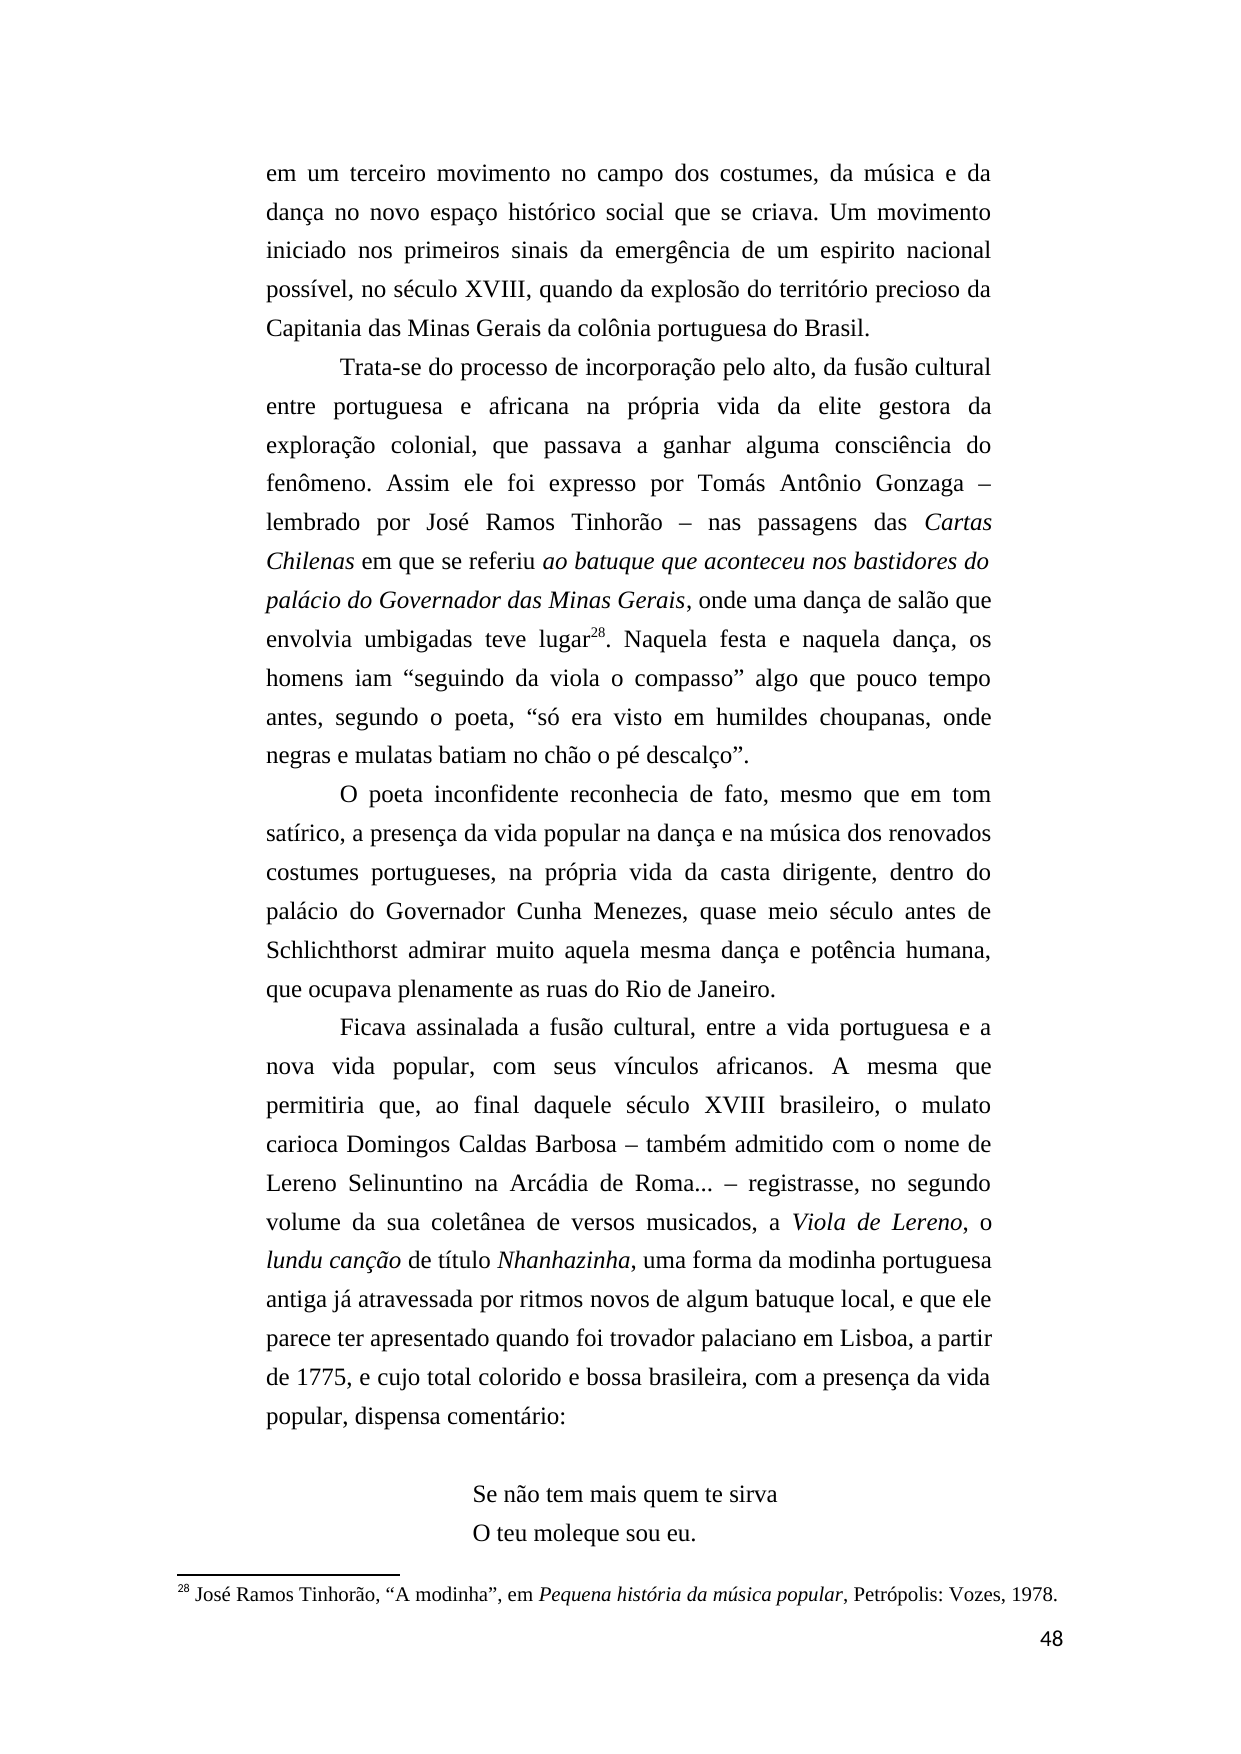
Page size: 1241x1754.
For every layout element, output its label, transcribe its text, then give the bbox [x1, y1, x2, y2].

text Se não tem mais quem te sirva [266, 1469, 992, 1507]
text O poeta inconfidente reconhecia de fato, mesmo que em tom satírico, a presença da vida popular na dança e na música dos renovados costumes portugueses, na própria vida da casta dirigente, dentro do palácio do Governador Cunha Menezes, quase meio século antes de Schlichthorst admirar muito aquela mesma dança e potência humana, que ocupava plenamente as ruas do Rio de Janeiro. [266, 769, 992, 1002]
text O teu moleque sou eu. [266, 1507, 992, 1546]
text Ficava assinalada a fusão cultural, entre a vida portuguesa e a nova vida popular, com seus vínculos africanos. A mesma que permitiria que, ao final daquele século XVIII brasileiro, o mulato carioca Domingos Caldas Barbosa – também admitido com o nome de Lereno Selinuntino na Arcádia de Roma... – registrasse, no segundo volume da sua coletânea de versos musicados, a Viola de Lereno, o lundu canção de título Nhanhazinha, uma forma da modinha portuguesa antiga já atravessada por ritmos novos de algum batuque local, e que ele parece ter apresentado quando foi trovador palaciano em Lisboa, a partir de 1775, e cujo total colorido e bossa brasileira, com a presença da vida popular, dispensa comentário: [266, 1002, 992, 1430]
text Trata-se do processo de incorporação pelo alto, da fusão cultural entre portuguesa e africana na própria vida da elite gestora da exploração colonial, que passava a ganhar alguma consciência do fenômeno. Assim ele foi expresso por Tomás Antônio Gonzaga – lembrado por José Ramos Tinhorão – nas passagens das Cartas Chilenas em que se referiu ao batuque que aconteceu nos bastidores do palácio do Governador das Minas Gerais, onde uma dança de salão que envolvia umbigadas teve lugar. Naquela festa e naquela dança, os homens iam “seguindo da viola o compasso” algo que pouco tempo antes, segundo o poeta, “só era visto em humildes choupanas, onde negras e mulatas batiam no chão o pé descalço”. [266, 342, 992, 769]
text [266, 148, 992, 342]
